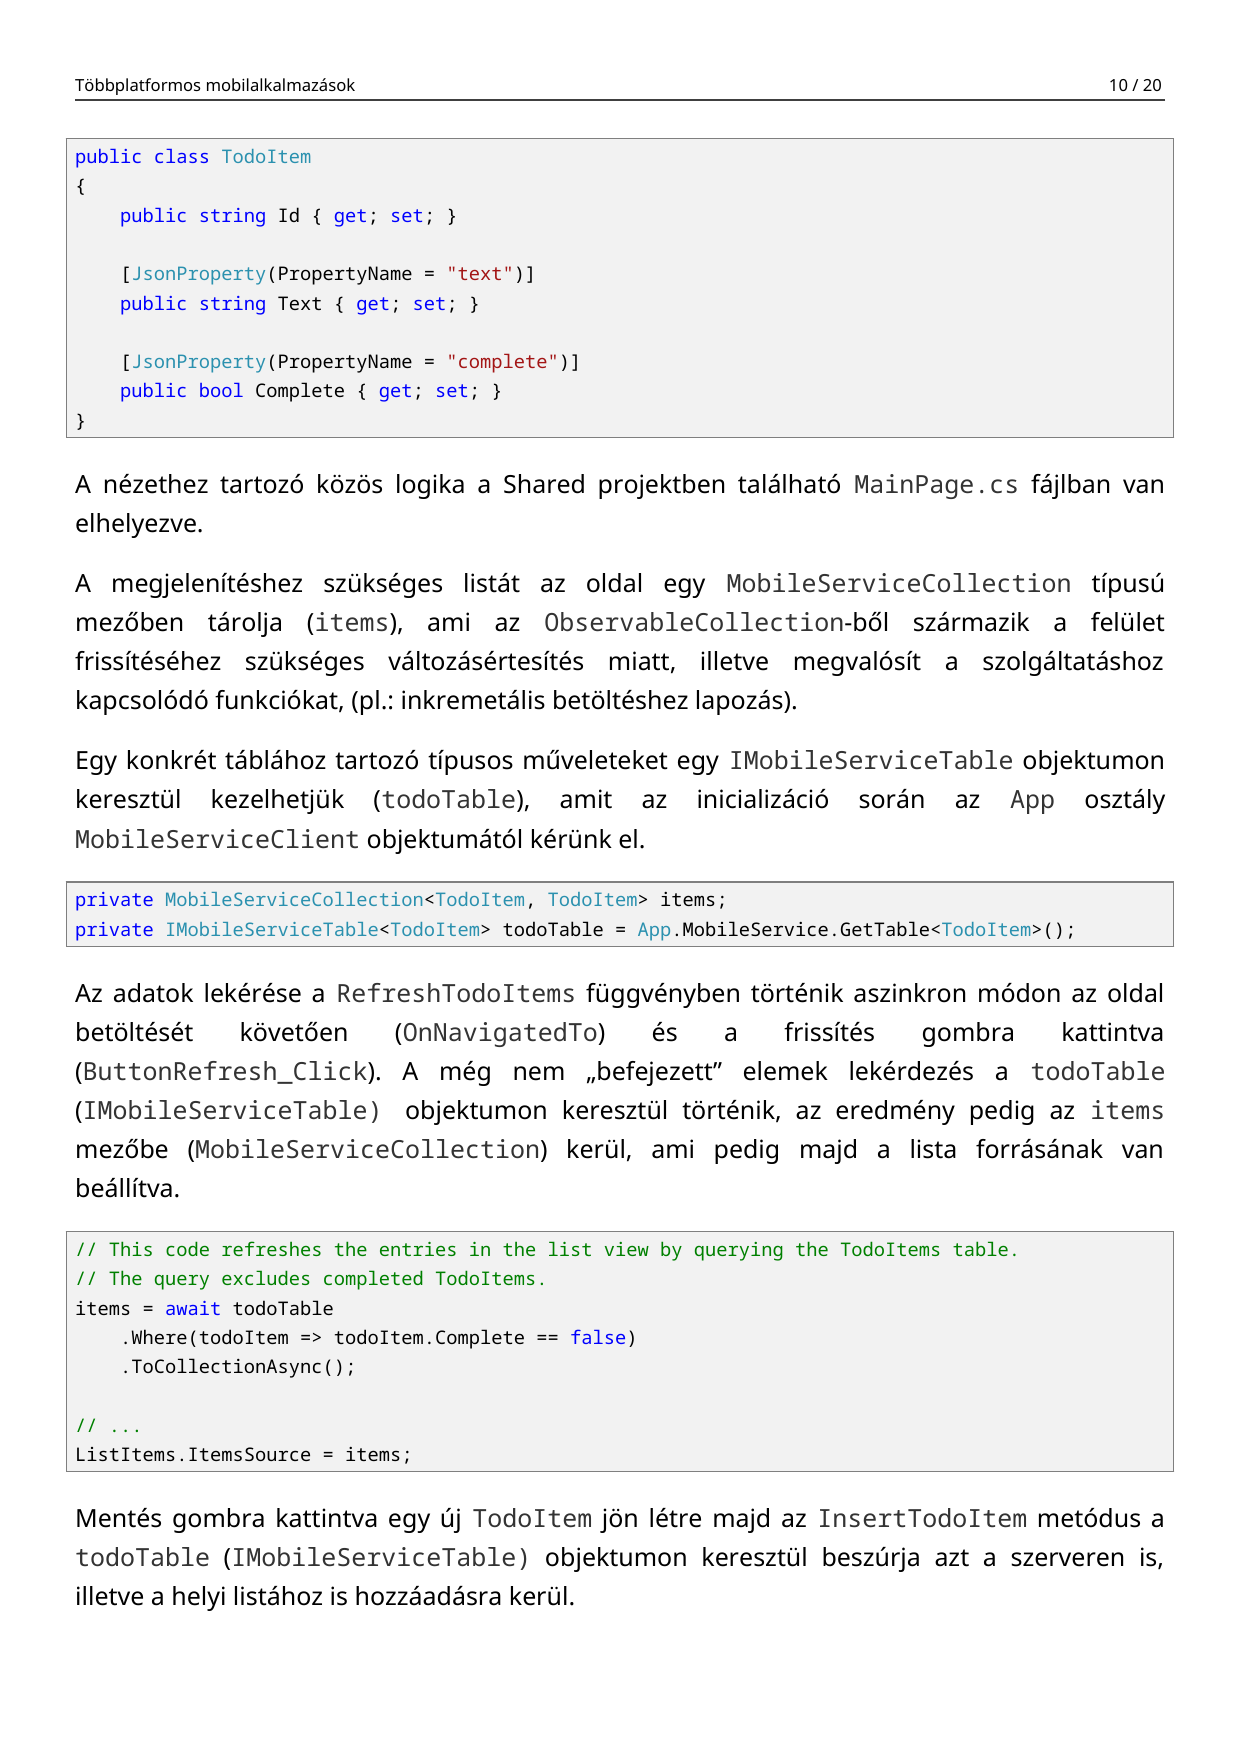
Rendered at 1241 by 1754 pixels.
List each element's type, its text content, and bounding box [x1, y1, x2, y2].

text public class TodoItem [67, 139, 1173, 167]
text A megjelenítéshez szükséges listát az oldal egy MobileServiceCollection típusú mezőben tárolja (items), ami az ObservableCollection-ből származik a felület frissítéséhez szükséges változásértesítés miatt, illetve megvalósít a szolgáltatáshoz kapcsolódó funkciókat, (pl.: inkremetális betöltéshez lapozás). [75, 566, 1165, 717]
text } [67, 402, 1173, 437]
text [JsonProperty(PropertyName = "text")] [67, 255, 1173, 284]
text private IMobileServiceTable<TodoItem> todoTable = App.MobileService.GetTable<TodoItem>(); [67, 911, 1173, 946]
text public bool Complete { get; set; } [67, 372, 1173, 402]
text Mentés gombra kattintva egy új TodoItem jön létre majd az InsertTodoItem metódus a todoTable (IMobileServiceTable) objektumon keresztül beszúrja azt a szerveren is, illetve a helyi listához is hozzáadásra kerül. [75, 1501, 1165, 1613]
text // The query excludes completed TodoItems. [67, 1260, 1173, 1290]
text ListItems.ItemsSource = items; [67, 1436, 1173, 1471]
text [JsonProperty(PropertyName = "complete")] [67, 343, 1173, 372]
text .ToCollectionAsync(); [67, 1348, 1173, 1377]
text private MobileServiceCollection<TodoItem, TodoItem> items; [67, 883, 1173, 911]
text // This code refreshes the entries in the list view by querying the TodoItems table. [67, 1232, 1173, 1260]
text public string Text { get; set; } [67, 284, 1173, 314]
text Egy konkrét táblához tartozó típusos műveleteket egy IMobileServiceTable objektumon keresztül kezelhetjük (todoTable), amit az inicializáció során az App osztály MobileServiceClient objektumától kérünk el. [75, 743, 1165, 855]
text { [67, 167, 1173, 197]
text items = await todoTable [67, 1290, 1173, 1319]
text // ... [67, 1407, 1173, 1436]
text A nézethez tartozó közös logika a Shared projektben található MainPage.cs fájlban van elhelyezve. [75, 466, 1165, 539]
text .Where(todoItem => todoItem.Complete == false) [67, 1319, 1173, 1348]
text Az adatok lekérése a RefreshTodoItems függvényben történik aszinkron módon az oldal betöltését követően (OnNavigatedTo) és a frissítés gombra kattintva (ButtonRefresh_Click). A még nem „befejezett” elemek lekérdezés a todoTable (IMobileServiceTable) objektumon keresztül történik, az eredmény pedig az items mezőbe (MobileServiceCollection) kerül, ami pedig majd a lista forrásának van beállítva. [75, 975, 1165, 1205]
text public string Id { get; set; } [67, 197, 1173, 226]
